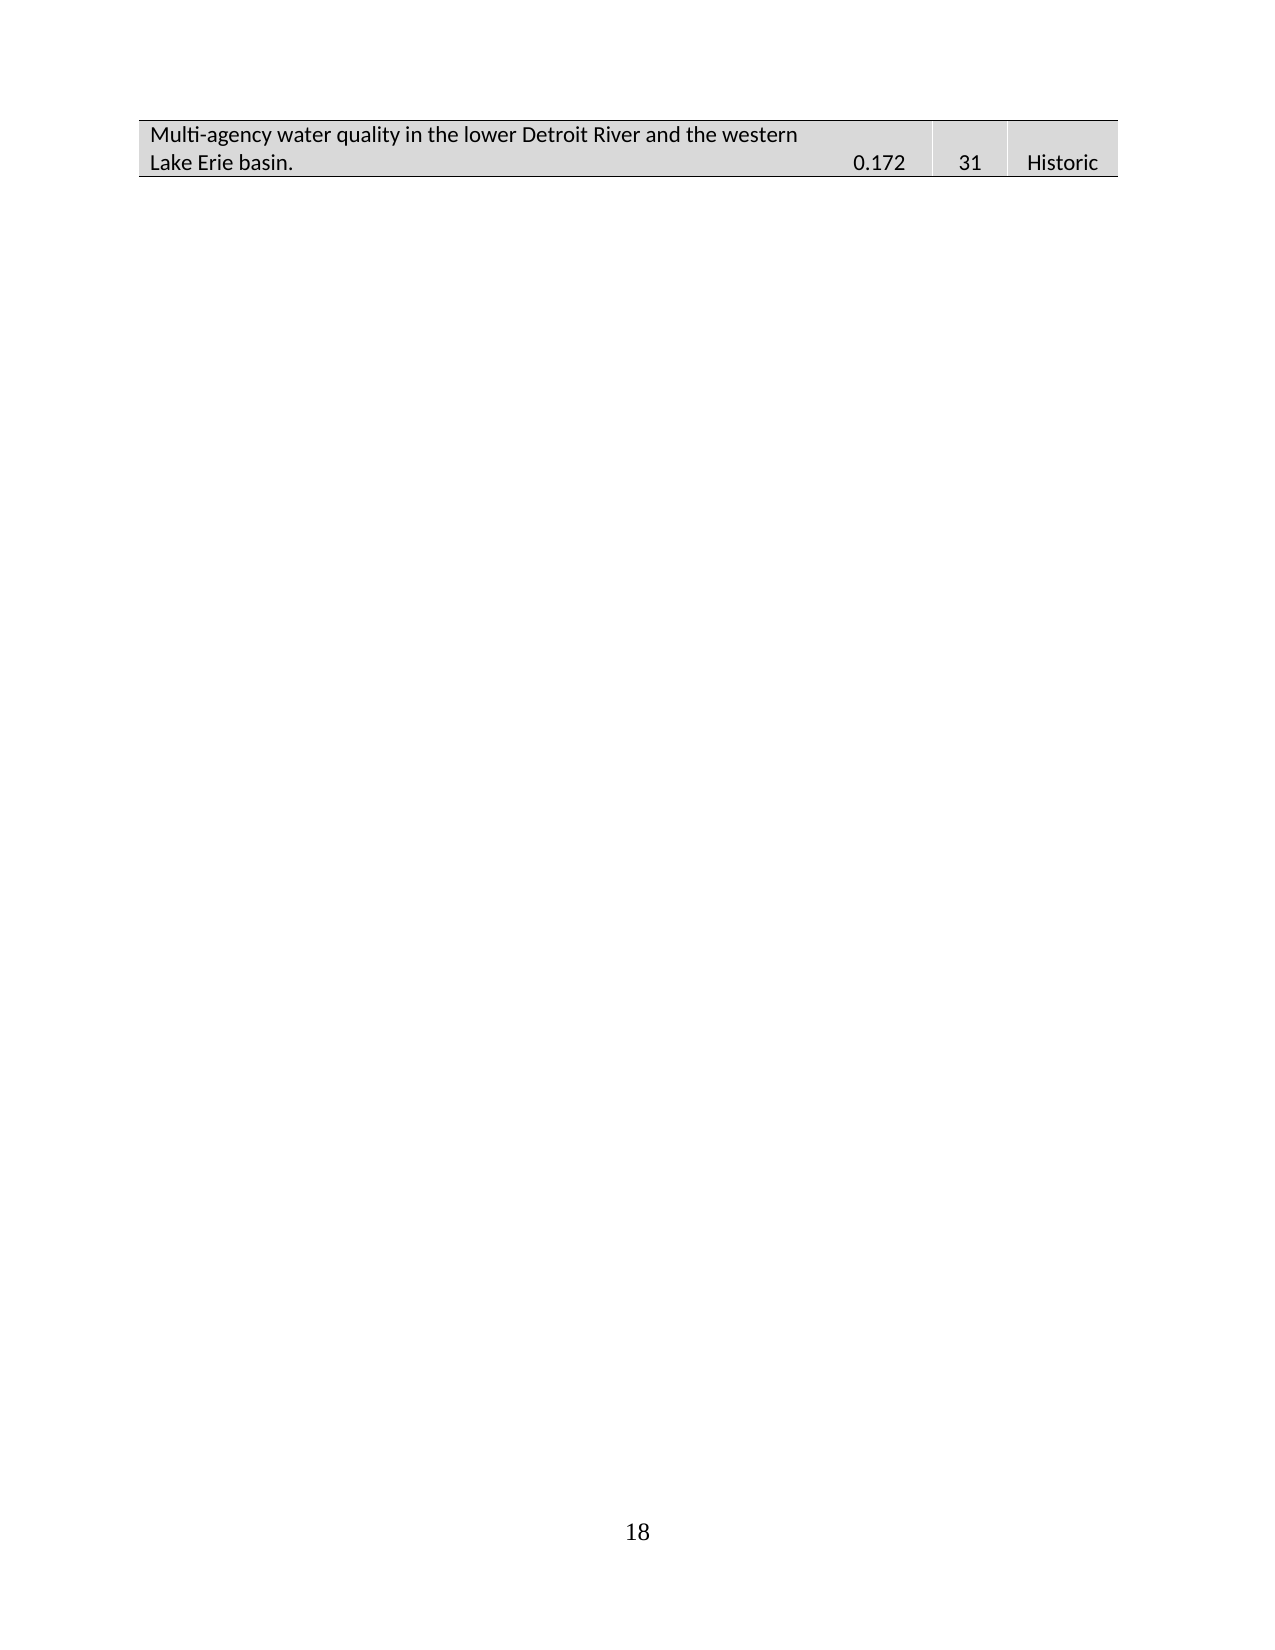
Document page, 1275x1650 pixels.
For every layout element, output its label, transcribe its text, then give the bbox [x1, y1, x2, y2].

table_cell Multi-agency water quality in the lower Detroit River and the western Lake Erie basin. [139, 121, 826, 176]
table_cell 31 [933, 121, 1007, 176]
table_cell 0.172 [826, 121, 932, 176]
table_cell Historic [1008, 121, 1118, 176]
